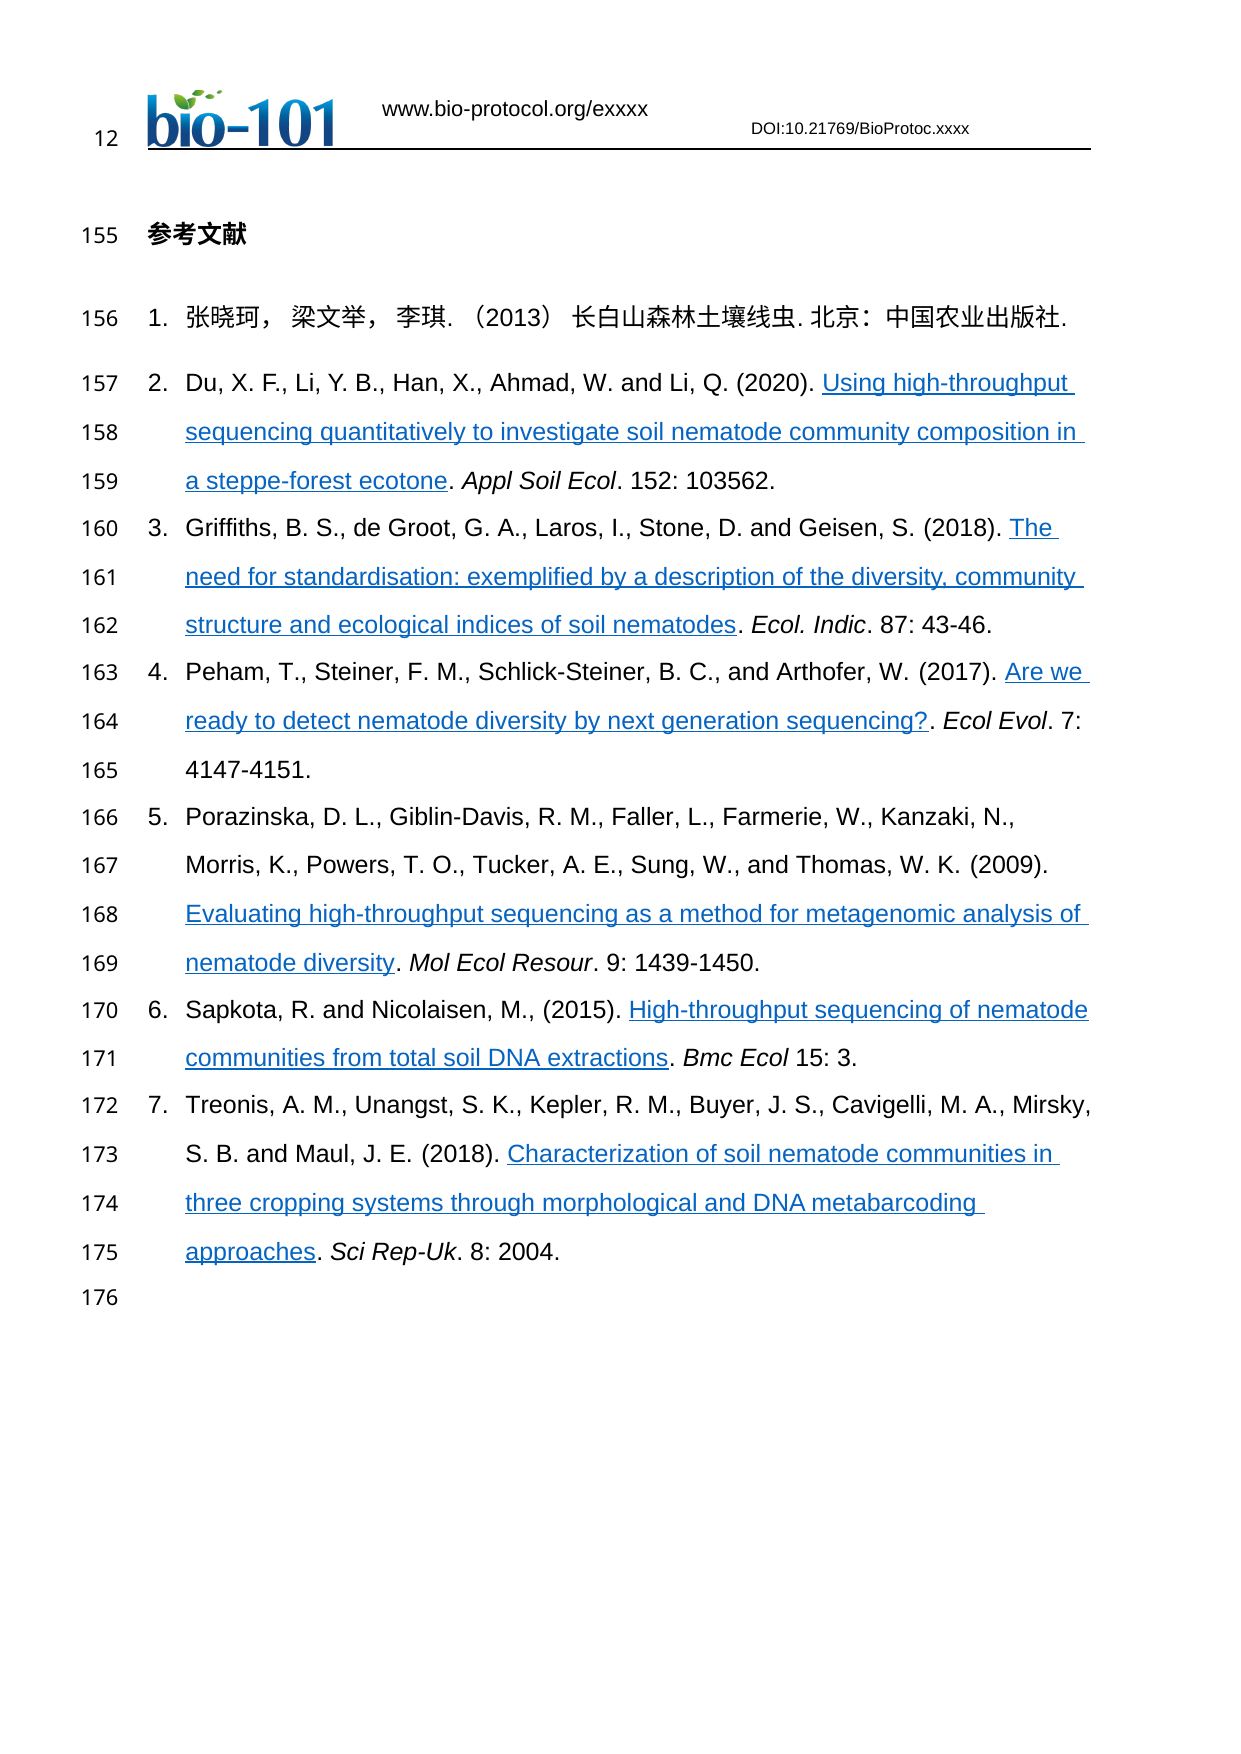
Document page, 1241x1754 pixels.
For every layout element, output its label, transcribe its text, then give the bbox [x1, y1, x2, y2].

list Peham, T., Steiner, F. M., Schlick-Steiner, B. C., and Arthofer, W. (2017). Are we ready to detect nematode diversity by next generation sequencing?. Ecol Evol. 7: 4147-4151. [148, 655, 1092, 785]
picture [147, 90, 333, 147]
list Porazinska, D. L., Giblin-Davis, R. M., Faller, L., Farmerie, W., Kanzaki, N., Morris, K., Powers, T. O., Tucker, A. E., Sung, W., and Thomas, W. K. (2009). Evaluating high-throughput sequencing as a method for metagenomic analysis of nematode diversity. Mol Ecol Resour. 9: 1439-1450. [148, 800, 1092, 978]
list Griffiths, B. S., de Groot, G. A., Laros, I., Stone, D. and Geisen, S. (2018). The need for standardisation: exemplified by a description of the diversity, community structure and ecological indices of soil nematodes. Ecol. Indic. 87: 43-46. [148, 511, 1092, 641]
list Sapkota, R. and Nicolaisen, M., (2015). High-throughput sequencing of nematode communities from total soil DNA extractions. Bmc Ecol 15: 3. [148, 993, 1092, 1074]
text 参考文献 [148, 200, 1092, 265]
list Treonis, A. M., Unangst, S. K., Kepler, R. M., Buyer, J. S., Cavigelli, M. A., Mirsky, S. B. and Maul, J. E. (2018). Characterization of soil nematode communities in three cropping systems through morphological and DNA metabarcoding approaches. Sci Rep-Uk. 8: 2004. [148, 1088, 1092, 1267]
list 张晓珂， 梁文举， 李琪. （2013） 长白山森林土壤线虫. 北京：中国农业出版社. [148, 283, 1092, 348]
list Du, X. F., Li, Y. B., Han, X., Ahmad, W. and Li, Q. (2020). Using high-throughput sequencing quantitatively to investigate soil nematode community composition in a steppe-forest ecotone. Appl Soil Ecol. 152: 103562. [148, 367, 1092, 497]
